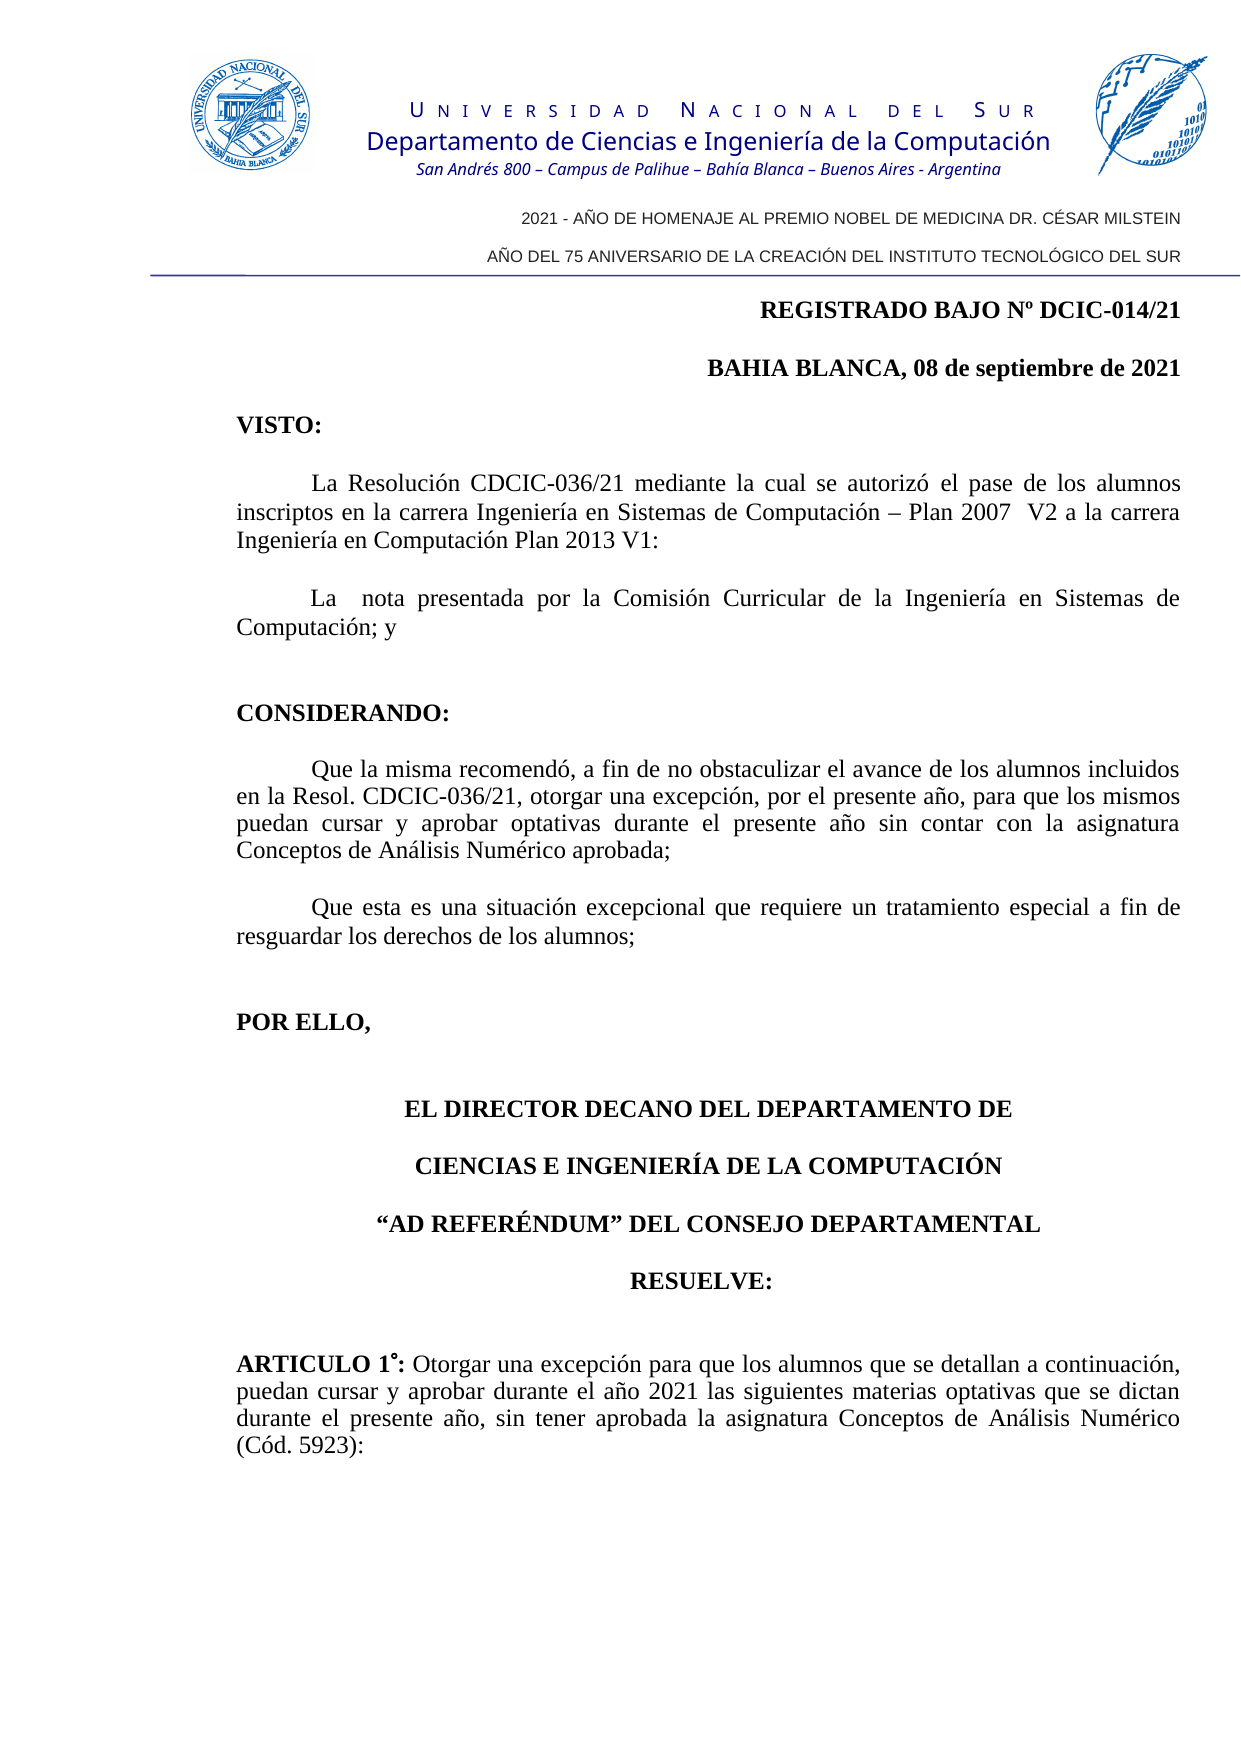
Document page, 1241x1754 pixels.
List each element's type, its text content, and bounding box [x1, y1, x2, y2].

text ARTICULO 1: Otorgar una excepción para que los alumnos que se detallan a continuación, puedan cursar y aprobar durante el año 2021 las siguientes materias optativas que se dictan durante el presente año, sin tener aprobada la asignatura Conceptos de Análisis Numérico (Cód. 5923): [236, 1351, 1181, 1459]
text Que la misma recomendó, a fin de no obstaculizar el avance de los alumnos incluidos en la Resol. CDCIC-036/21, otorgar una excepción, por el presente año, para que los mismos puedan cursar y aprobar optativas durante el presente año sin contar con la asignatura Conceptos de Análisis Numérico aprobada; [236, 755, 1181, 864]
picture [1095, 53, 1209, 176]
text CIENCIAS E INGENIERÍA DE LA COMPUTACIÓN [236, 1151, 1181, 1180]
text “AD REFERÉNDUM” DEL CONSEJO DEPARTAMENTAL [236, 1209, 1181, 1237]
text REGISTRADO BAJO Nº DCIC-014/21 [236, 295, 1181, 324]
text Que esta es una situación excepcional que requiere un tratamiento especial a fin de resguardar los derechos de los alumnos; [236, 892, 1181, 950]
text RESUELVE: [236, 1266, 1181, 1295]
text VISTO: [236, 410, 1181, 439]
text La nota presentada por la Comisión Curricular de la Ingeniería en Sistemas de Computación; y [236, 583, 1181, 640]
text La Resolución CDCIC-036/21 mediante la cual se autorizó el pase de los alumnos inscriptos en la carrera Ingeniería en Sistemas de Computación – Plan 2007 V2 a la carrera Ingeniería en Computación Plan 2013 V1: [236, 468, 1181, 554]
text CONSIDERANDO: [236, 698, 1181, 727]
text POR ELLO, [236, 1007, 1181, 1036]
text EL DIRECTOR DECANO DEL DEPARTAMENTO DE [236, 1094, 1181, 1122]
picture [187, 53, 315, 174]
text BAHIA BLANCA, 08 de septiembre de 2021 [236, 353, 1181, 382]
